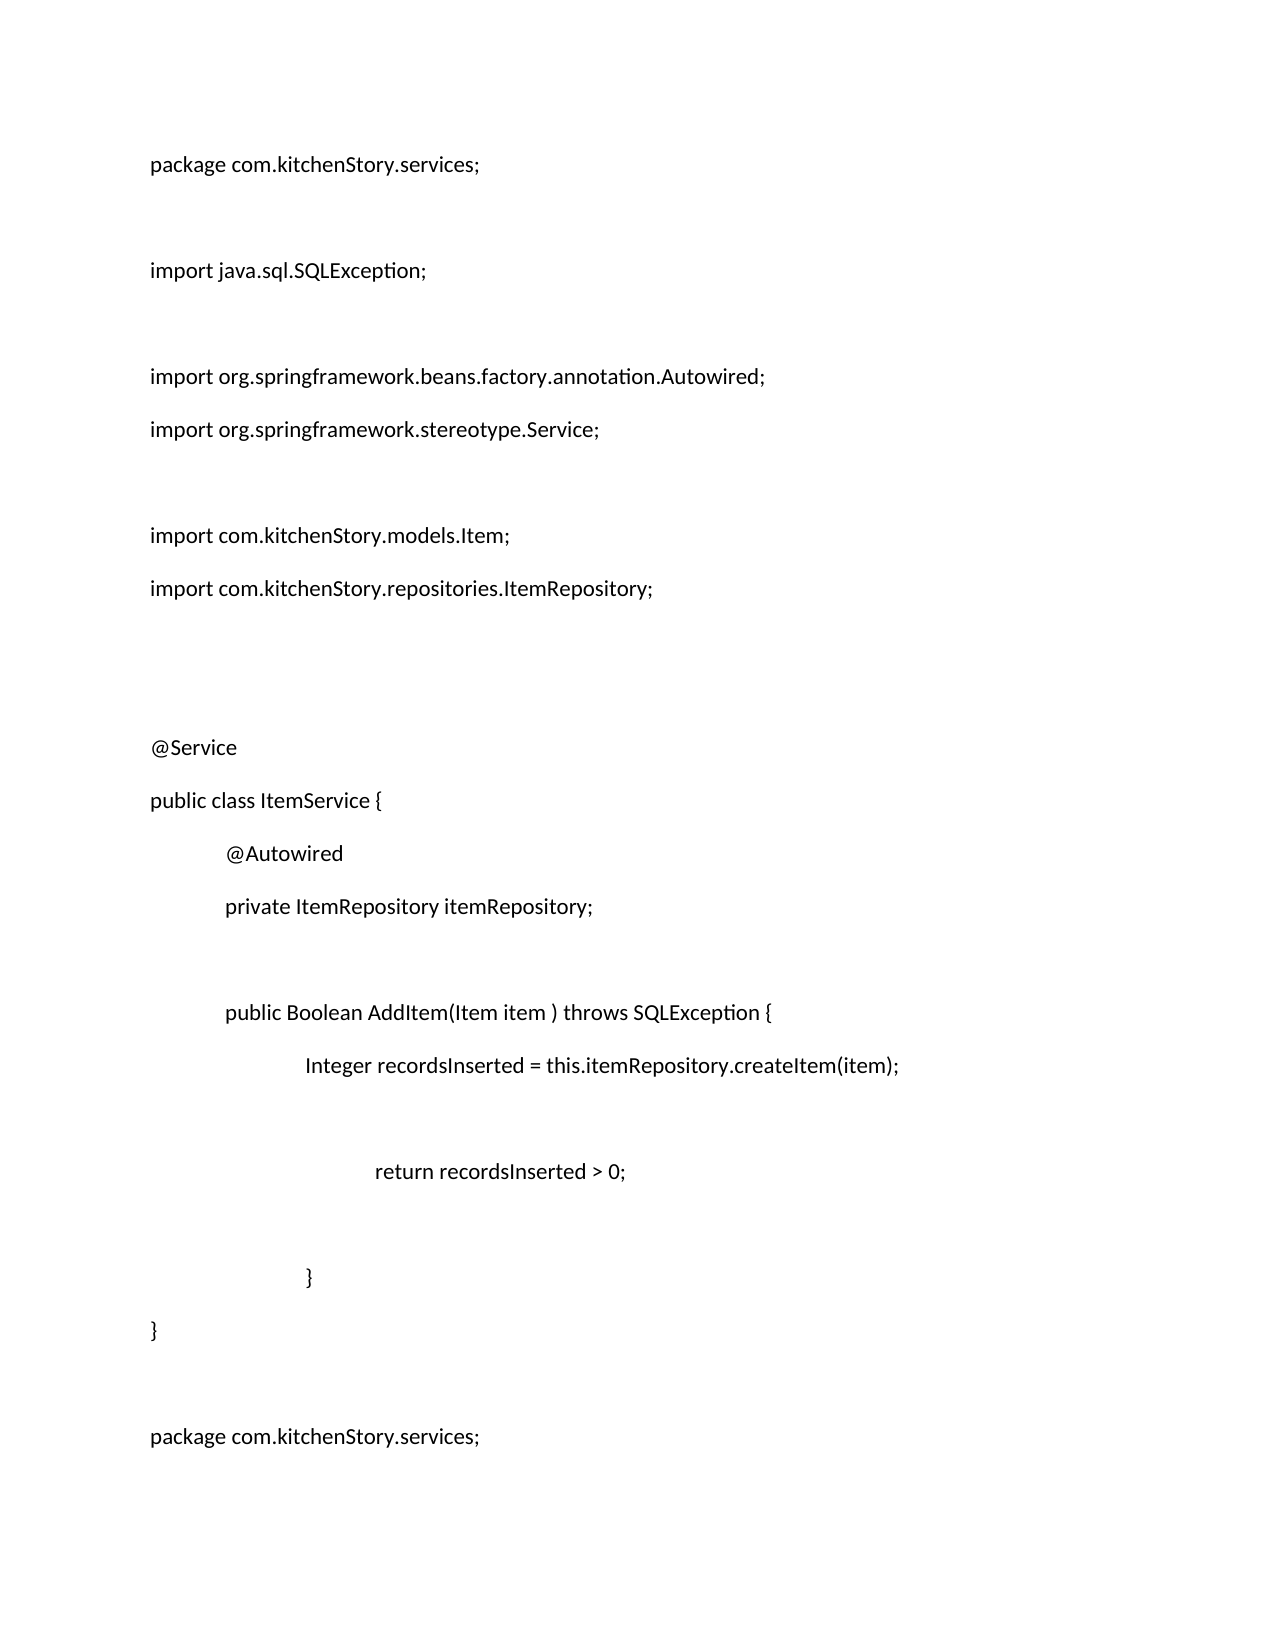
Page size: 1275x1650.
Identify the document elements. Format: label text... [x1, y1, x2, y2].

text public Boolean AddItem(Item item ) throws SQLException { [150, 998, 1125, 1026]
text package com.kitchenStory.services; [150, 1422, 1125, 1451]
text import org.springframework.beans.factory.annotation.Autowired; [150, 362, 1125, 390]
text import com.kitchenStory.models.Item; [150, 521, 1125, 549]
text @Service [150, 733, 1125, 761]
text import com.kitchenStory.repositories.ItemRepository; [150, 574, 1125, 602]
text public class ItemService { [150, 786, 1125, 814]
text import java.sql.SQLException; [150, 256, 1125, 284]
text } [150, 1263, 1125, 1291]
text @Autowired [150, 839, 1125, 867]
text package com.kitchenStory.services; [150, 150, 1125, 178]
text } [150, 1316, 1125, 1344]
text private ItemRepository itemRepository; [150, 892, 1125, 920]
text Integer recordsInserted = this.itemRepository.createItem(item); [150, 1051, 1125, 1079]
text import org.springframework.stereotype.Service; [150, 415, 1125, 443]
text return recordsInserted > 0; [150, 1157, 1125, 1185]
